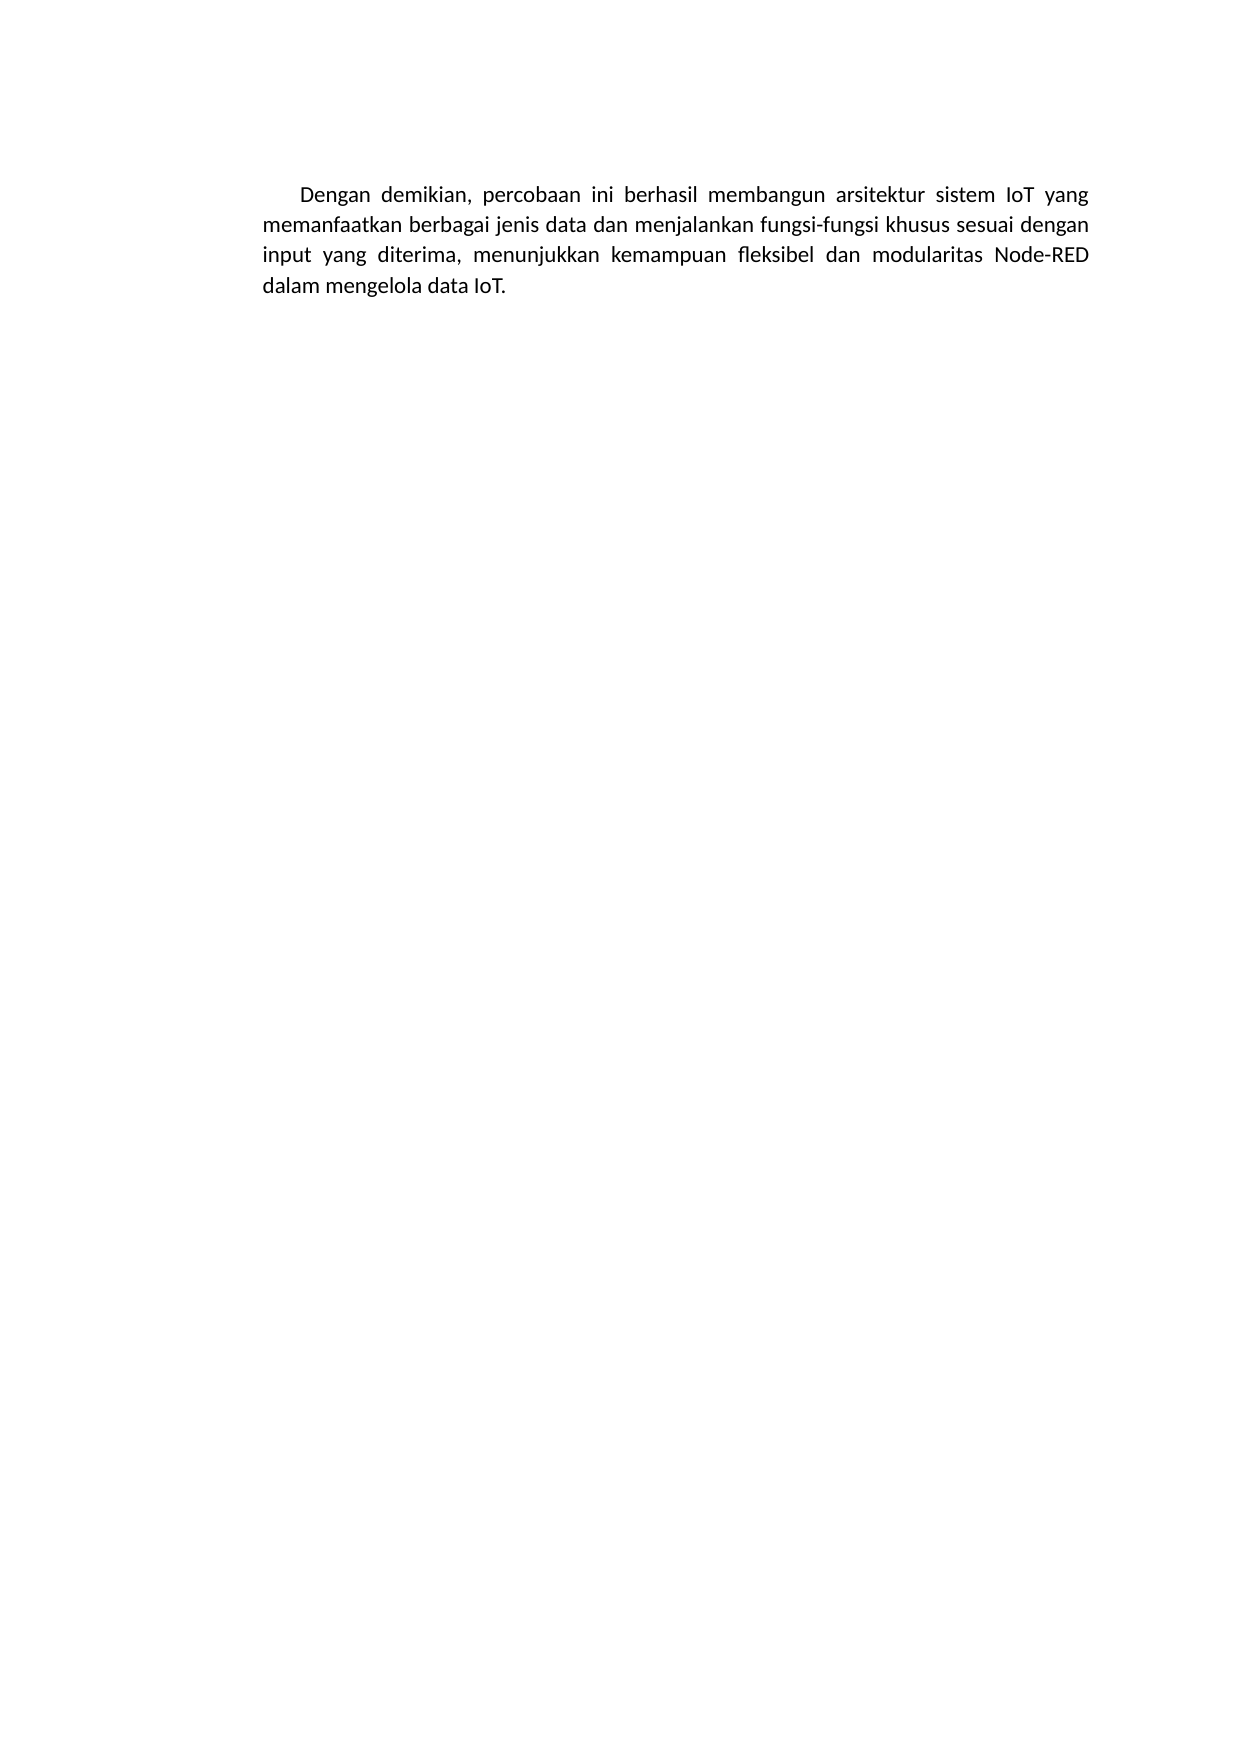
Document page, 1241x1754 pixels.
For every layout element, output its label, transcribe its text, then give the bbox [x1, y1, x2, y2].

list Dengan demikian, percobaan ini berhasil membangun arsitektur sistem IoT yang memanfaatkan berbagai jenis data dan menjalankan fungsi-fungsi khusus sesuai dengan input yang diterima, menunjukkan kemampuan fleksibel dan modularitas Node-RED dalam mengelola data IoT. [262, 180, 1090, 299]
